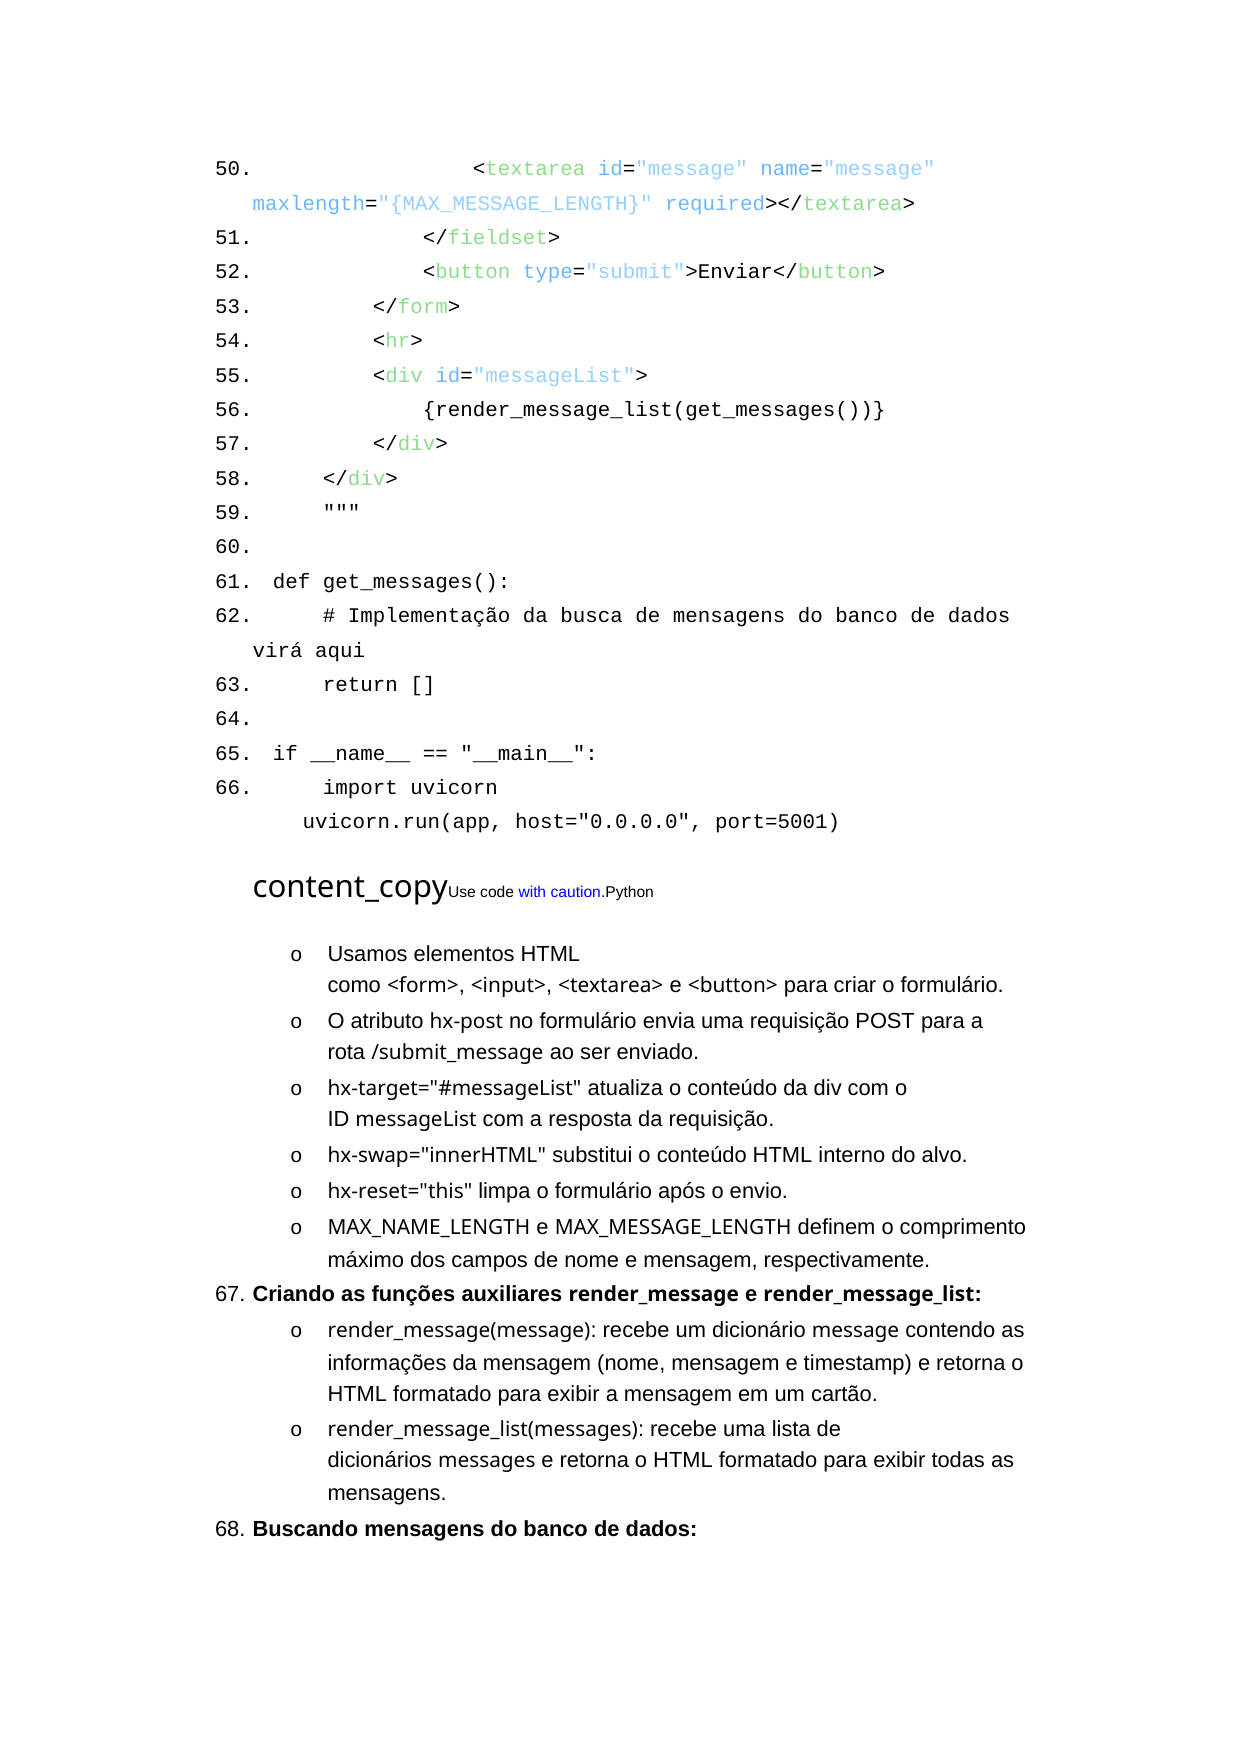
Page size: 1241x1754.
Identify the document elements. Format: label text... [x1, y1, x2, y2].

list if __name__ == "__main__": [215, 732, 1063, 766]
list def get_messages(): [215, 560, 1063, 594]
list </form> [215, 285, 1063, 319]
list <textarea id="message" name="message" maxlength="{MAX_MESSAGE_LENGTH}" required></textarea> [215, 148, 1063, 216]
text content_copyUse code with caution.Python [252, 864, 1063, 907]
text uvicorn.run(app, host="0.0.0.0", port=5001) [252, 801, 1063, 835]
list {render_message_list(get_messages())} [215, 388, 1063, 423]
list MAX_NAME_LENGTH e MAX_MESSAGE_LENGTH definem o comprimento máximo dos campos de nome e mensagem, respectivamente. [290, 1209, 1063, 1272]
list render_message(message): recebe um dicionário message contendo as informações da mensagem (nome, mensagem e timestamp) e retorna o HTML formatado para exibir a mensagem em um cartão. [290, 1313, 1063, 1406]
list </div> [215, 457, 1063, 491]
list <div id="messageList"> [215, 354, 1063, 388]
list hx-swap="innerHTML" substitui o conteúdo HTML interno do alvo. [290, 1138, 1063, 1169]
list Criando as funções auxiliares render_message e render_message_list: [215, 1277, 1063, 1308]
list hx-reset="this" limpa o formulário após o envio. [290, 1173, 1063, 1205]
list Usamos elementos HTML como <form>, <input>, <textarea> e <button> para criar o formulário. [290, 936, 1063, 998]
list <hr> [215, 319, 1063, 354]
list """ [215, 491, 1063, 526]
list hx-target="#messageList" atualiza o conteúdo da div com o ID messageList com a resposta da requisição. [290, 1070, 1063, 1133]
list return [] [215, 663, 1063, 698]
list render_message_list(messages): recebe uma lista de dicionários messages e retorna o HTML formatado para exibir todas as mensagens. [290, 1411, 1063, 1505]
list Buscando mensagens do banco de dados: [215, 1509, 1063, 1541]
list </fieldset> [215, 216, 1063, 251]
list </div> [215, 423, 1063, 457]
list # Implementação da busca de mensagens do banco de dados virá aqui [215, 594, 1063, 663]
list O atributo hx-post no formulário envia uma requisição POST para a rota /submit_message ao ser enviado. [290, 1003, 1063, 1066]
list <button type="submit">Enviar</button> [215, 251, 1063, 285]
list import uvicorn [215, 766, 1063, 801]
